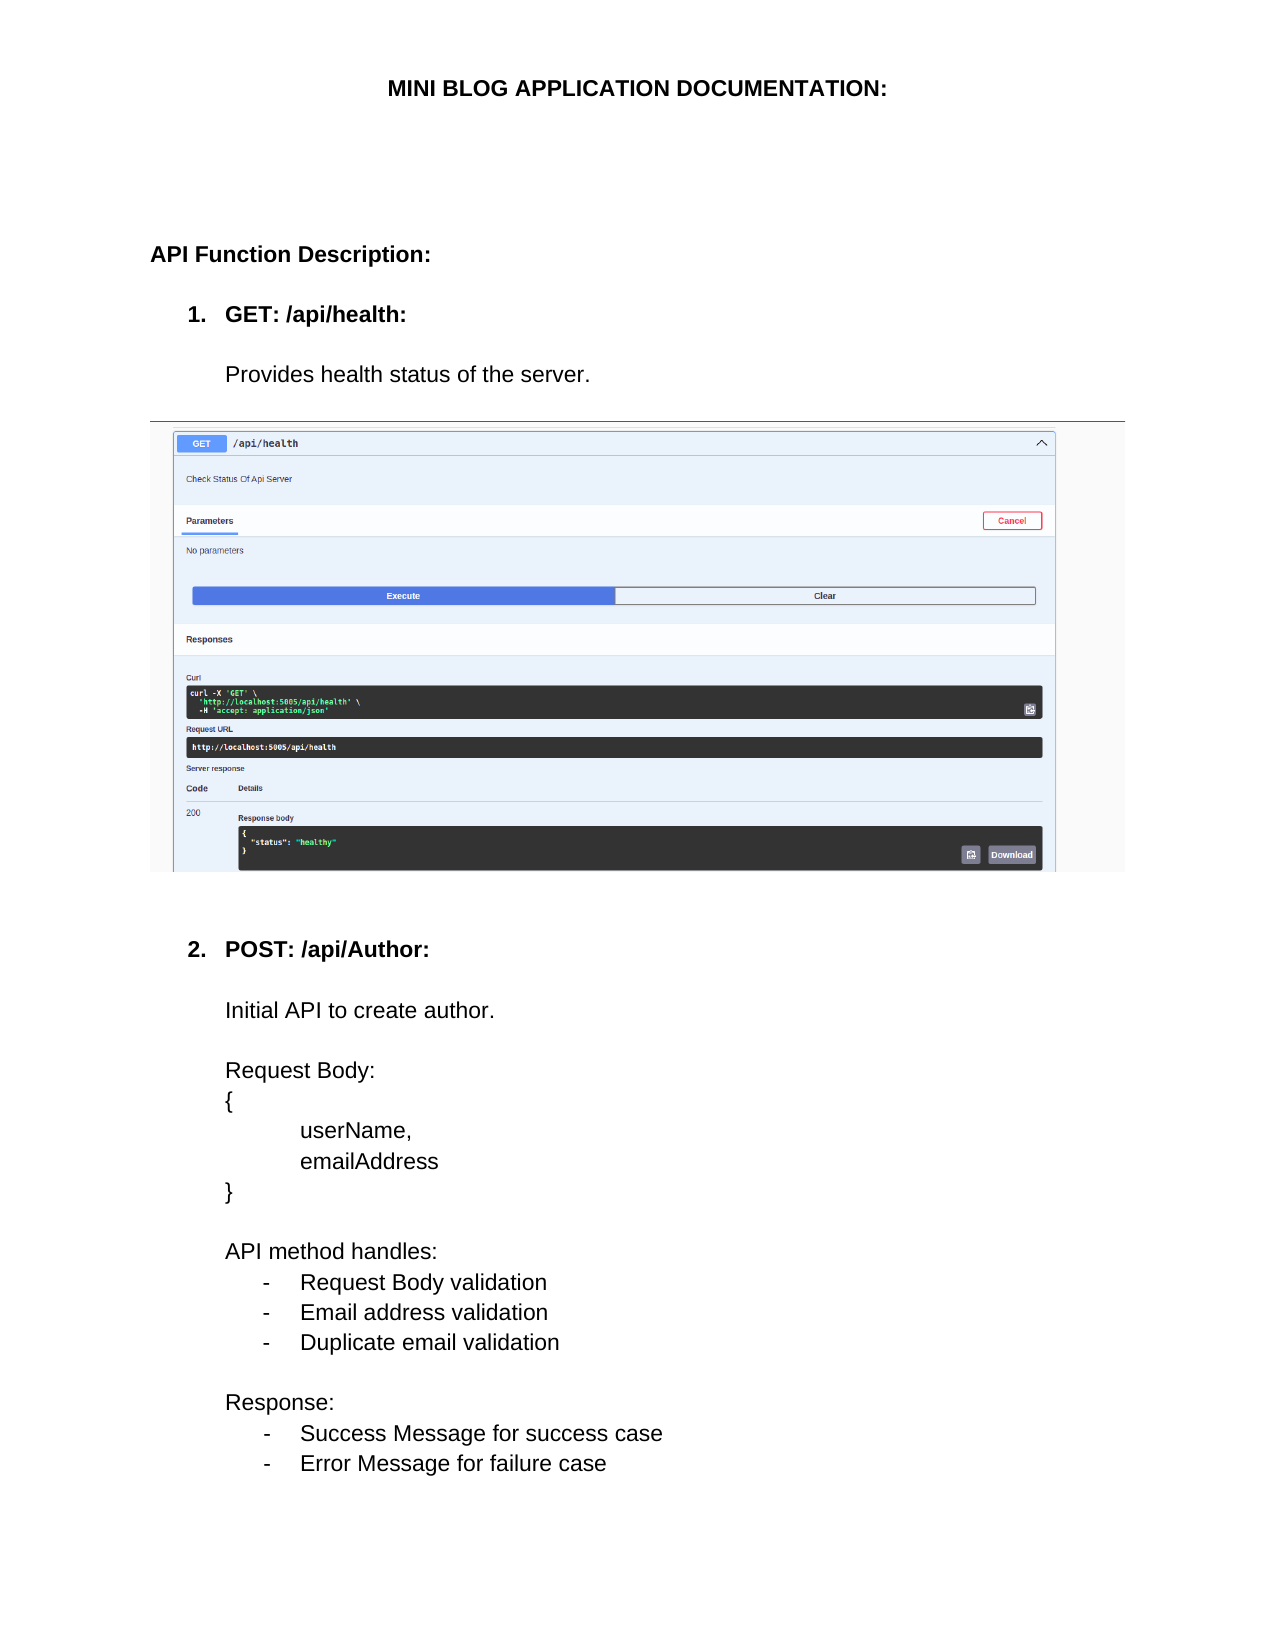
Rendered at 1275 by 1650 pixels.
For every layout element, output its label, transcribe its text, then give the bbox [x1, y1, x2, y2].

text } [150, 1178, 1125, 1204]
text { [150, 1087, 1125, 1113]
text API Function Description: [150, 241, 1125, 267]
list GET: /api/health: [187, 301, 1125, 327]
list Request Body validation [262, 1268, 1125, 1295]
text - Success Message for success case [225, 1419, 1125, 1446]
text Initial API to create author. [150, 997, 1125, 1023]
list Email address validation [262, 1299, 1125, 1325]
text emailAddress [150, 1148, 1125, 1174]
picture [150, 421, 1125, 872]
text API method handles: [150, 1238, 1125, 1264]
text userName, [150, 1117, 1125, 1144]
text Request Body: [150, 1057, 1125, 1083]
list POST: /api/Author: [187, 936, 1125, 962]
text Response: [150, 1389, 1125, 1416]
list Duplicate email validation [262, 1329, 1125, 1355]
text Provides health status of the server. [150, 361, 1125, 388]
text - Error Message for failure case [225, 1450, 1125, 1476]
